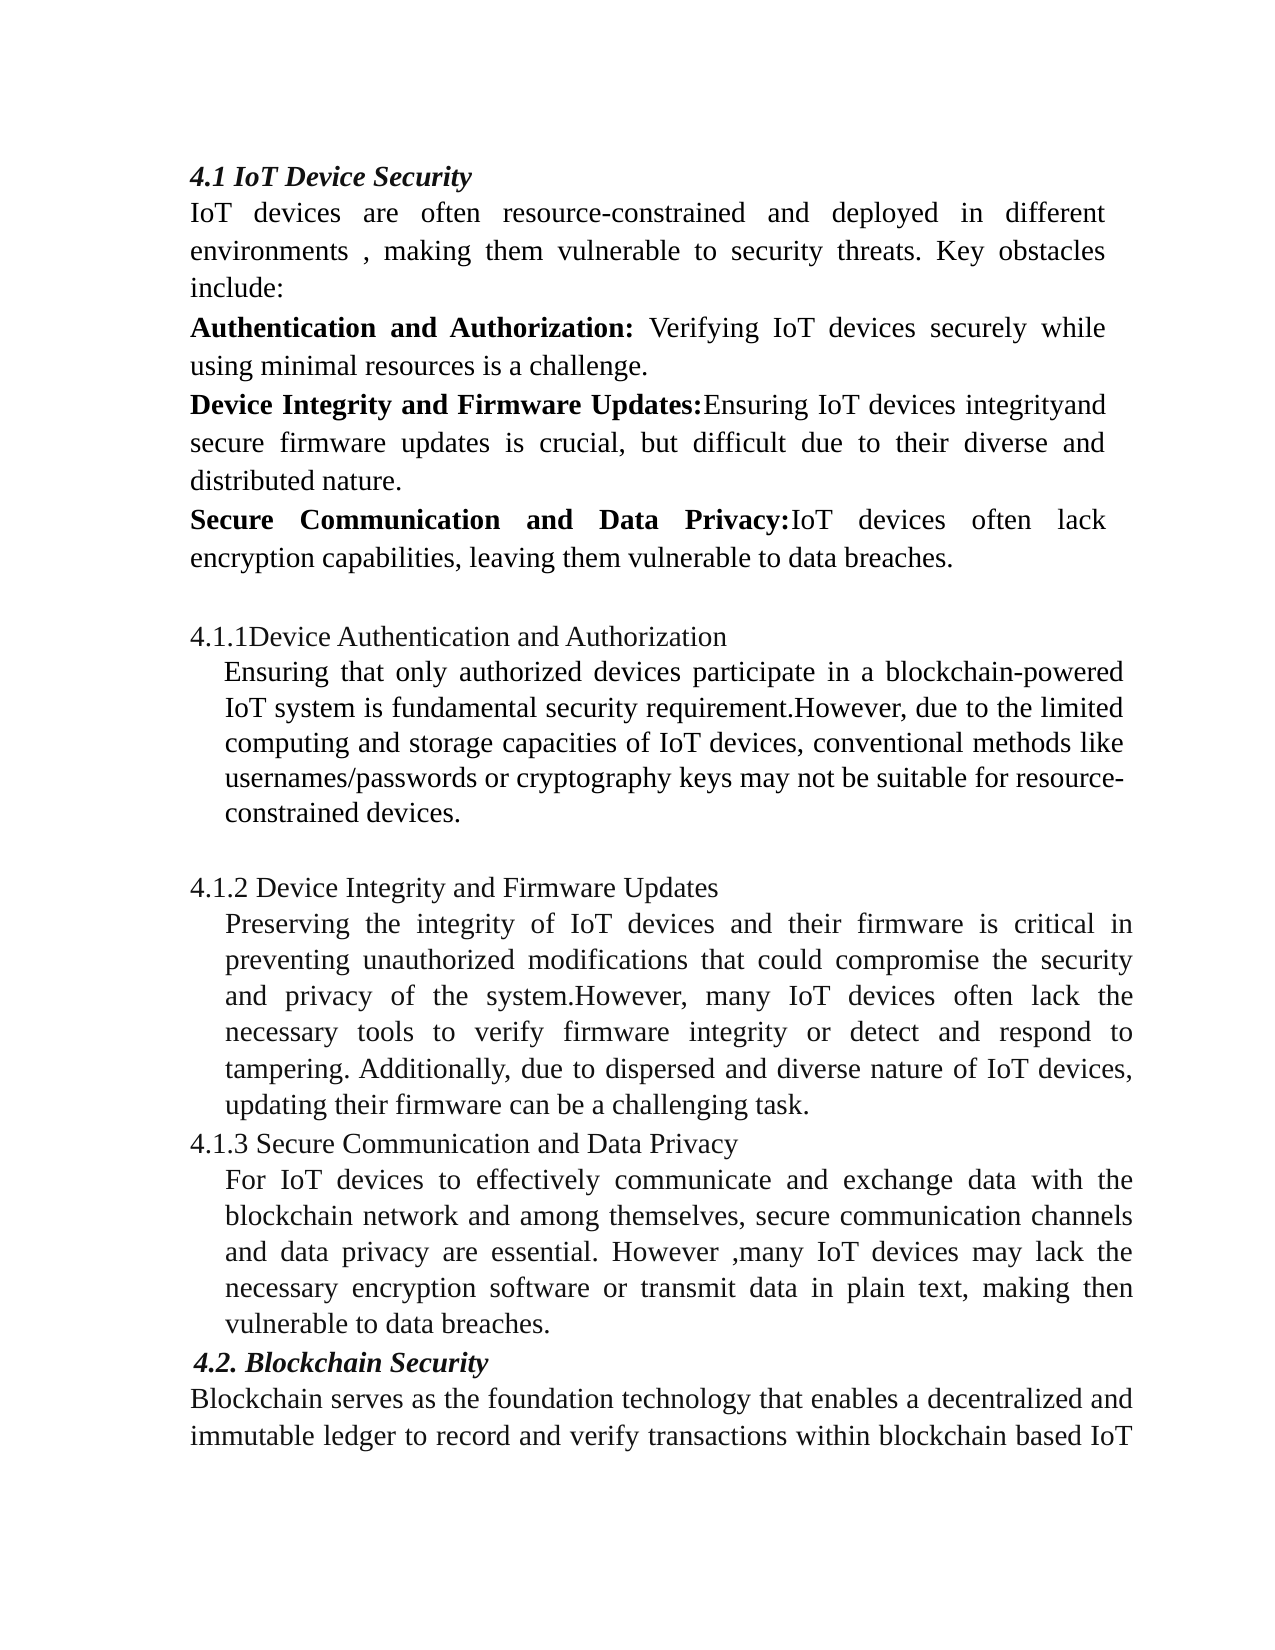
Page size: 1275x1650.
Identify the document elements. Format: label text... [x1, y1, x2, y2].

text Device Integrity and Firmware Updates:Ensuring IoT devices integrityand secure firmware updates is crucial, but difficult due to their diverse and distributed nature. [190, 387, 1106, 496]
text 4.1.3 Secure Communication and Data Privacy [190, 1126, 1124, 1160]
text IoT devices are often resource-constrained and deployed in different environments , making them vulnerable to security threats. Key obstacles include: [151, 195, 1106, 304]
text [151, 1381, 1134, 1451]
text 4.1.1Device Authentication and Authorization [190, 619, 1124, 652]
text Ensuring that only authorized devices participate in a blockchain-powered IoT system is fundamental security requirement.However, due to the limited computing and storage capacities of IoT devices, conventional methods like usernames/passwords or cryptography keys may not be suitable for resource-constrained devices. [223, 654, 1124, 829]
text 4.1.2 Device Integrity and Firmware Updates [190, 871, 1124, 904]
subtitle 4.1 IoT Device Security [150, 159, 1106, 192]
text For IoT devices to effectively communicate and exchange data with the blockchain network and among themselves, secure communication channels and data privacy are essential. However ,many IoT devices may lack the necessary encryption software or transmit data in plain text, making then vulnerable to data breaches. [225, 1162, 1134, 1340]
text Authentication and Authorization: Verifying IoT devices securely while using minimal resources is a challenge. [151, 310, 1106, 381]
text Preserving the integrity of IoT devices and their firmware is critical in preventing unauthorized modifications that could compromise the security and privacy of the system.However, many IoT devices often lack the necessary tools to verify firmware integrity or detect and respond to tampering. Additionally, due to dispersed and diverse nature of IoT devices, updating their firmware can be a challenging task. [225, 906, 1134, 1120]
subtitle 4.2. Blockchain Security [150, 1345, 1106, 1379]
text Secure Communication and Data Privacy:IoT devices often lack encryption capabilities, leaving them vulnerable to data breaches. [190, 502, 1106, 574]
